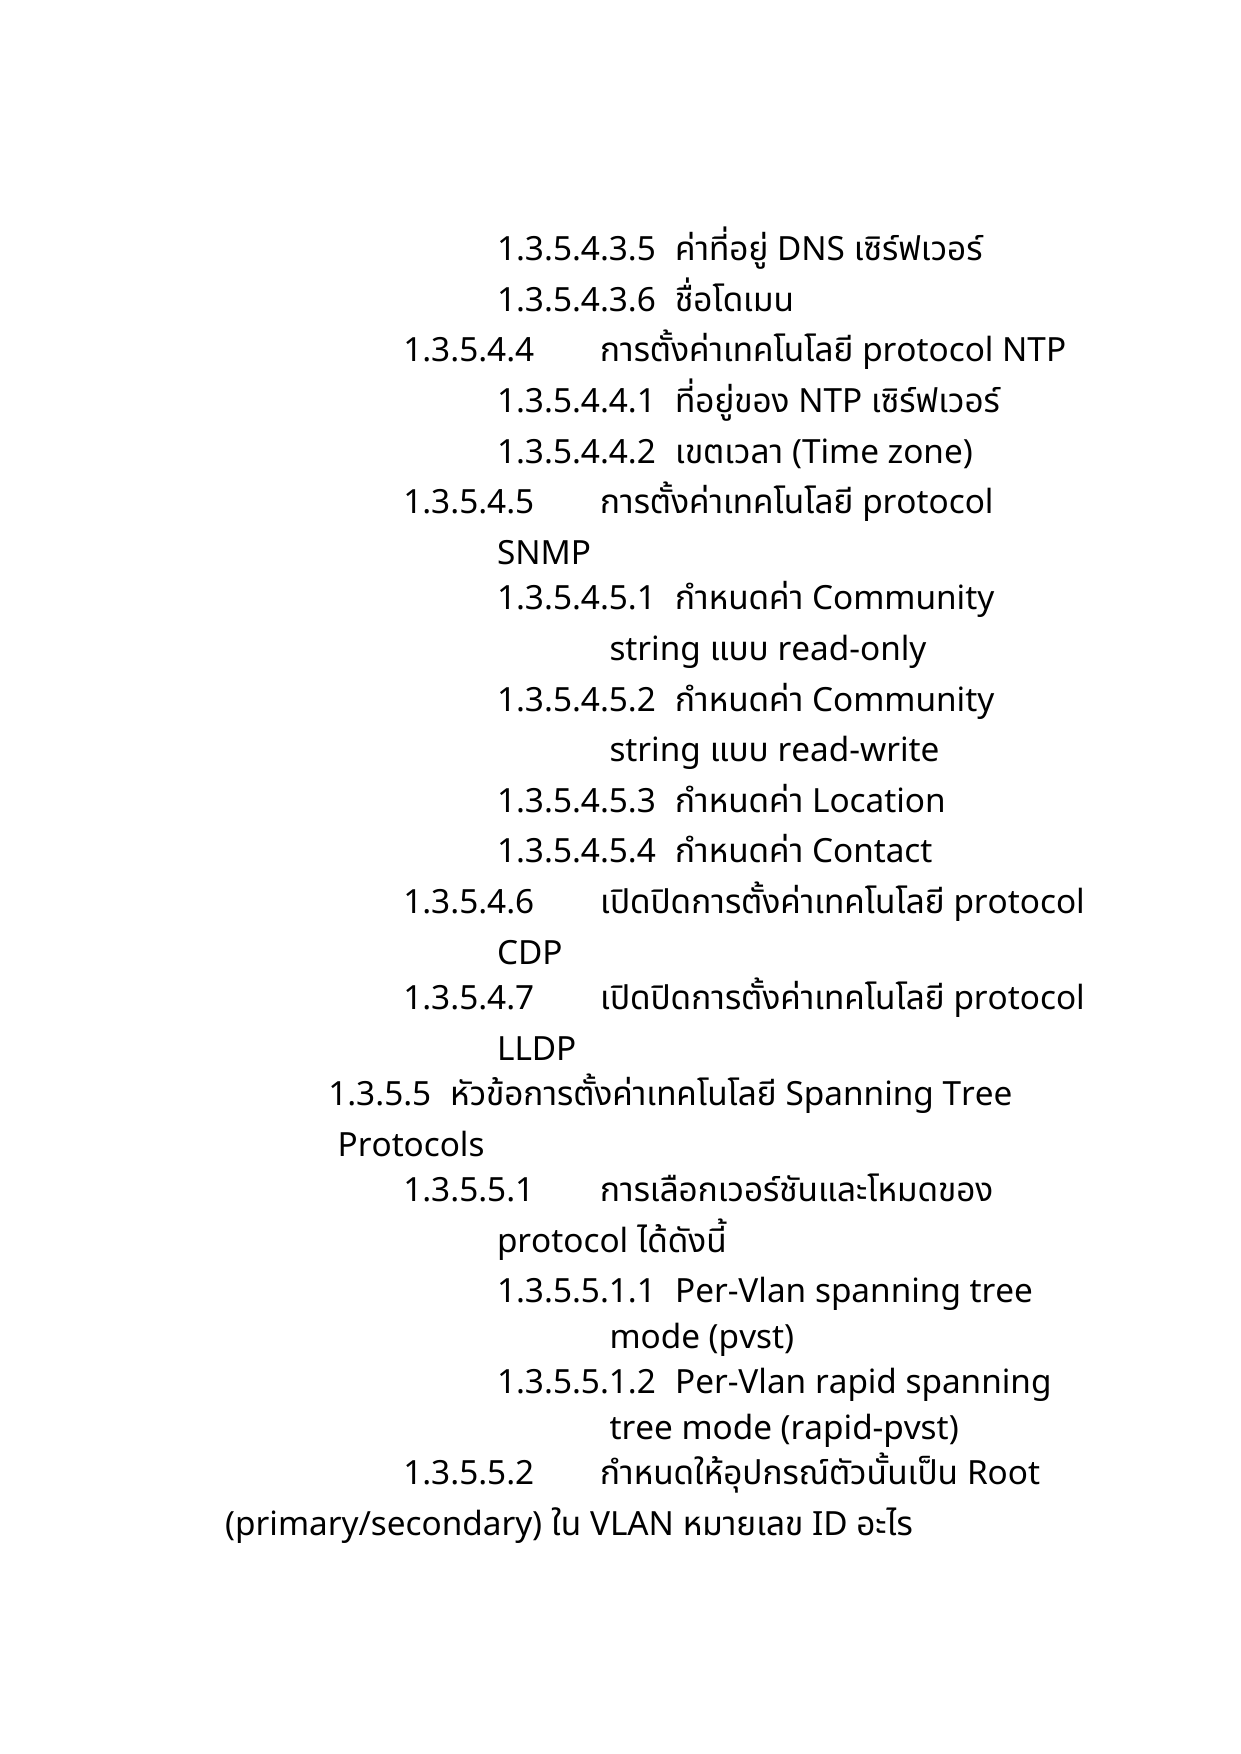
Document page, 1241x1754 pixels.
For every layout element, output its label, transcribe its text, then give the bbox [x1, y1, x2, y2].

list เปิดปิดการตั้งค่าเทคโนโลยี protocol LLDP [403, 974, 1090, 1070]
list ค่าที่อยู่ DNS เซิร์ฟเวอร์ [497, 225, 1090, 276]
list กำหนดค่า Location [497, 777, 1090, 827]
list กำหนดค่า Community string แบบ read-write [497, 675, 1090, 777]
list ที่อยู่ของ NTP เซิร์ฟเวอร์ [497, 377, 1090, 427]
list การตั้งค่าเทคโนโลยี protocol NTP [403, 326, 1090, 377]
list กำหนดให้อุปกรณ์ตัวนั้นเป็น Root (primary/secondary) ใน VLAN หมายเลข ID อะไร [225, 1449, 1090, 1550]
list ชื่อโดเมน [497, 276, 1090, 326]
list Per-Vlan spanning tree mode (pvst) [497, 1267, 1090, 1358]
list การตั้งค่าเทคโนโลยี protocol SNMP [403, 478, 1090, 574]
list เขตเวลา (Time zone) [497, 427, 1090, 478]
list เปิดปิดการตั้งค่าเทคโนโลยี protocol CDP [403, 878, 1090, 974]
list การเลือกเวอร์ชันและโหมดของ protocol ได้ดังนี้ [403, 1166, 1090, 1267]
list กำหนดค่า Contact [497, 827, 1090, 878]
list Per-Vlan rapid spanning tree mode (rapid-pvst) [497, 1358, 1090, 1449]
list กำหนดค่า Community string แบบ read-only [497, 574, 1090, 675]
list หัวข้อการตั้งค่าเทคโนโลยี Spanning Tree Protocols [328, 1070, 1090, 1166]
